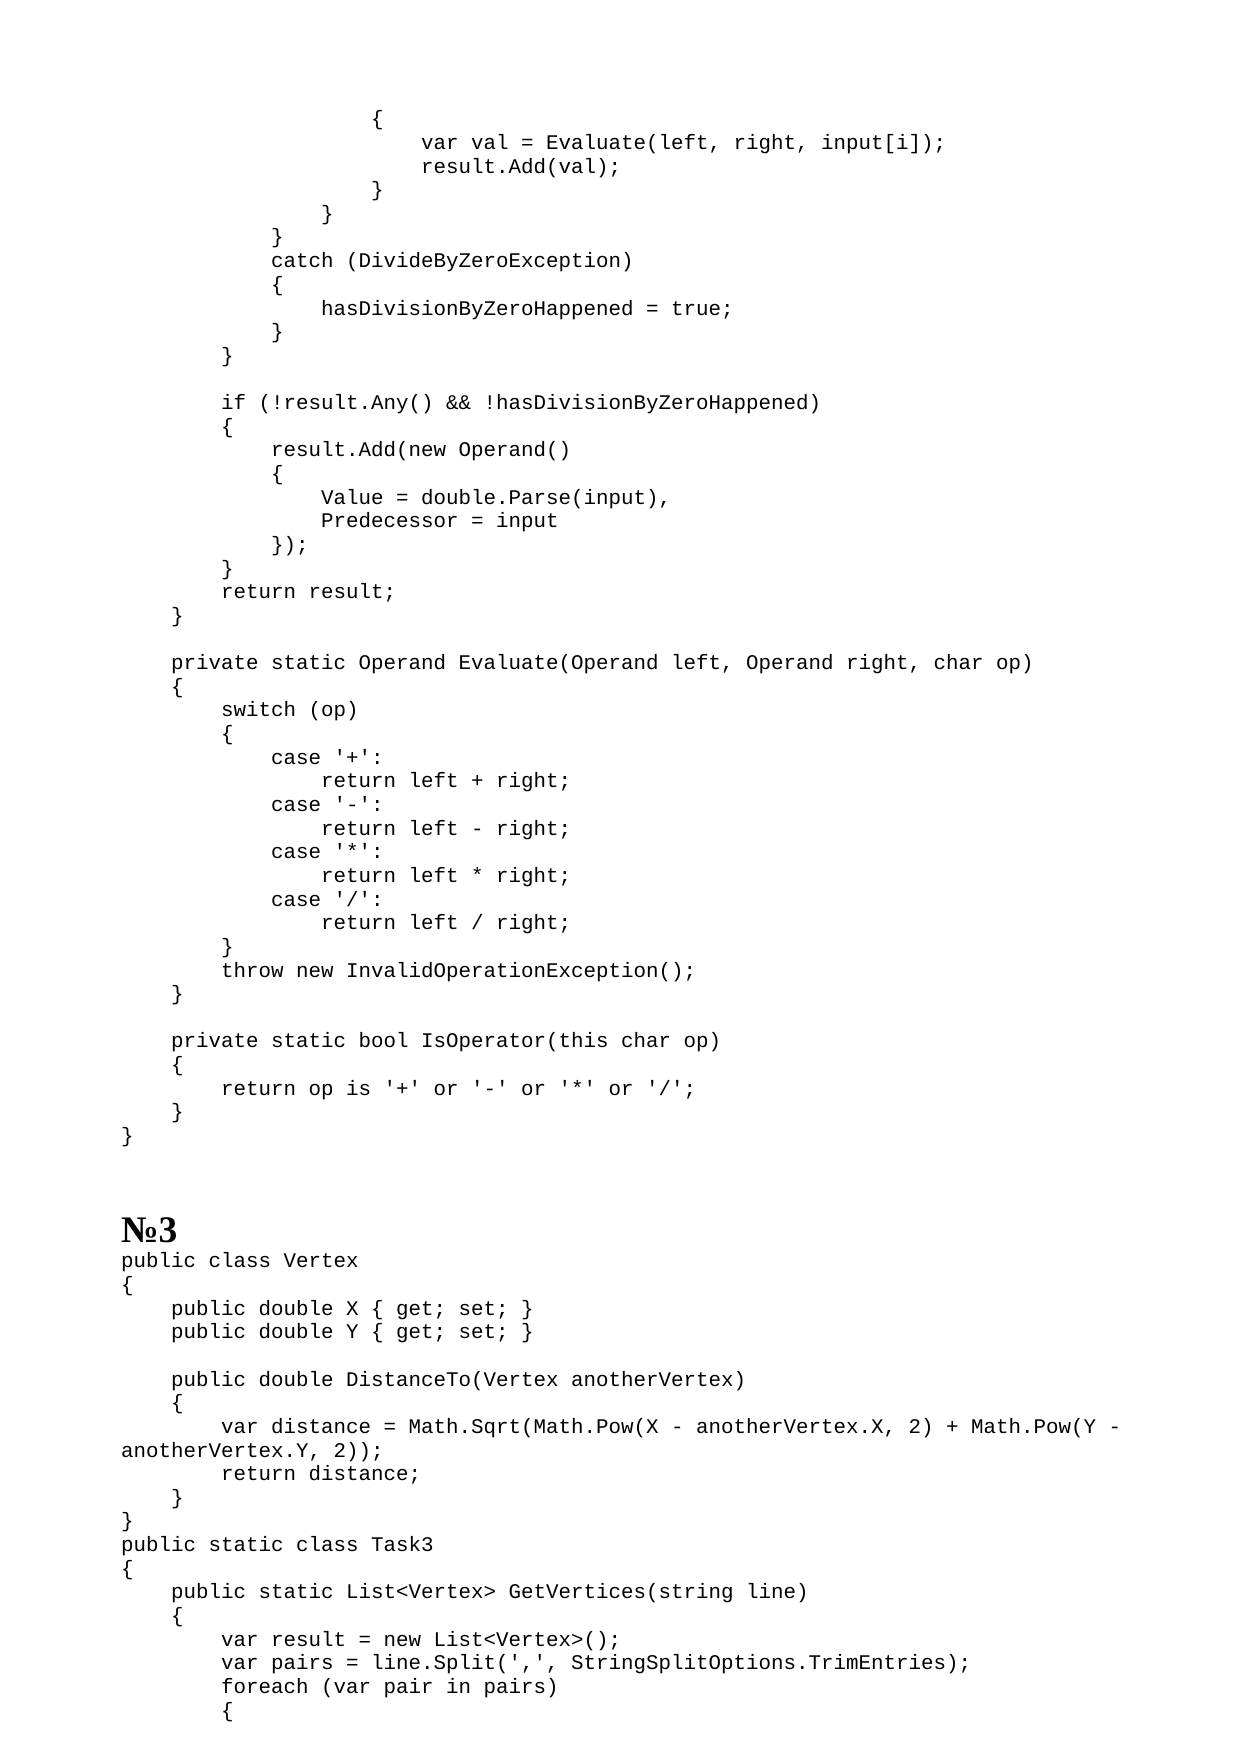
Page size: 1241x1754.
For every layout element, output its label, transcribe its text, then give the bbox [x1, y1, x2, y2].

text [121, 108, 1180, 1149]
text public class Vertex { public double X { get; set; } public double Y { get; set; } public double DistanceTo(Vertex anotherVertex) { var distance = Math.Sqrt(Math.Pow(X - anotherVertex.X, 2) + Math.Pow(Y - anotherVertex.Y, 2)); return distance; } } [121, 1250, 1180, 1534]
subtitle №3 [121, 1207, 1180, 1250]
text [121, 1534, 1180, 1723]
